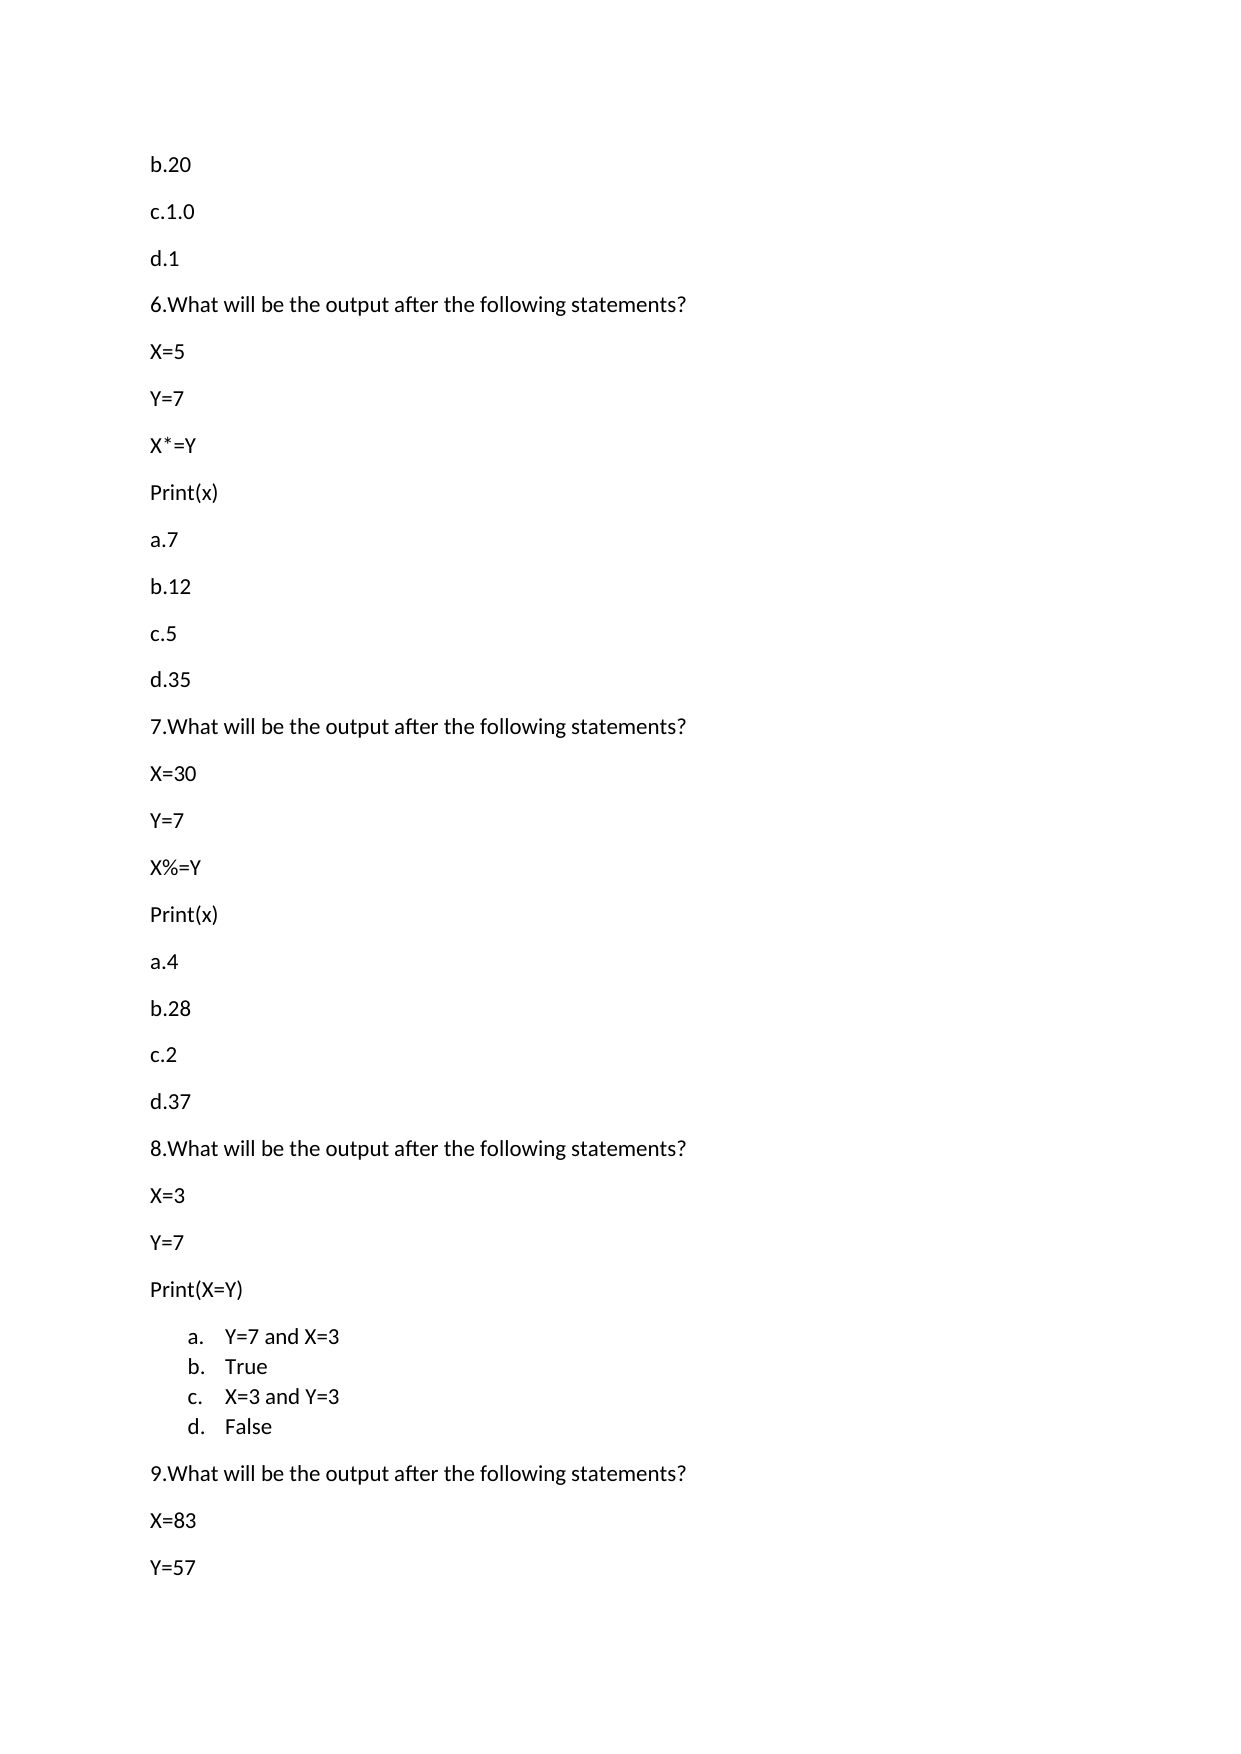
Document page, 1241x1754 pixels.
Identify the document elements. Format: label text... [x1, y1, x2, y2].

text Print(x) [150, 900, 1090, 928]
text Y=7 [150, 384, 1090, 412]
text 7.What will be the output after the following statements? [150, 712, 1090, 741]
text 6.What will be the output after the following statements? [150, 291, 1090, 319]
list True [187, 1352, 1090, 1380]
text d.37 [150, 1087, 1090, 1116]
text c.2 [150, 1041, 1090, 1069]
text a.4 [150, 947, 1090, 975]
list False [187, 1412, 1090, 1441]
text X%=Y [150, 853, 1090, 881]
text b.12 [150, 572, 1090, 600]
text d.1 [150, 244, 1090, 272]
text X=30 [150, 759, 1090, 787]
text b.28 [150, 994, 1090, 1022]
text b.20 [150, 150, 1090, 178]
text Y=57 [150, 1553, 1090, 1581]
list X=3 and Y=3 [187, 1382, 1090, 1410]
text c.1.0 [150, 197, 1090, 225]
text X=83 [150, 1506, 1090, 1534]
list Y=7 and X=3 [187, 1322, 1090, 1350]
text d.35 [150, 666, 1090, 694]
text 8.What will be the output after the following statements? [150, 1134, 1090, 1162]
text a.7 [150, 525, 1090, 553]
text 9.What will be the output after the following statements? [150, 1459, 1090, 1487]
text Y=7 [150, 806, 1090, 834]
text Y=7 [150, 1228, 1090, 1256]
text Print(x) [150, 478, 1090, 506]
text X*=Y [150, 431, 1090, 459]
text c.5 [150, 619, 1090, 647]
text X=5 [150, 337, 1090, 366]
text Print(X=Y) [150, 1275, 1090, 1303]
text X=3 [150, 1181, 1090, 1209]
